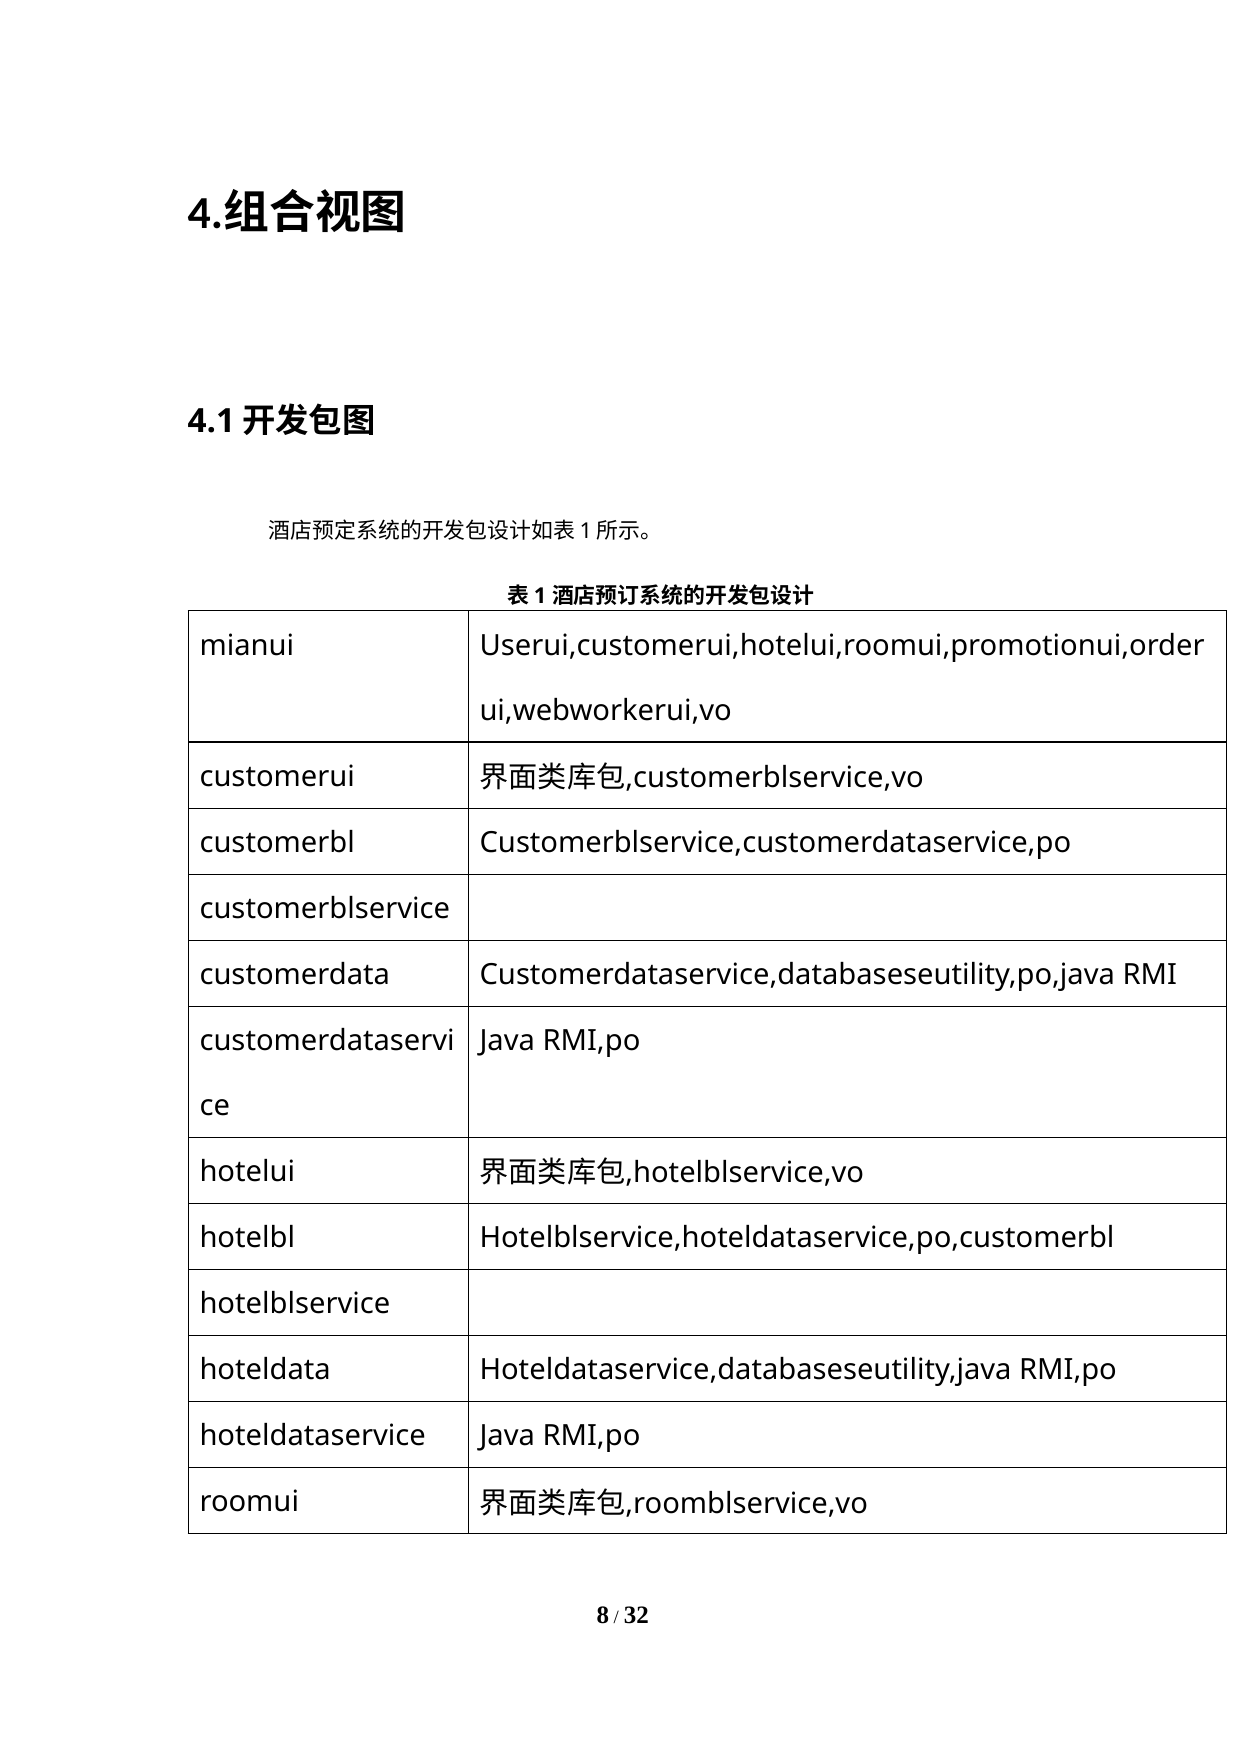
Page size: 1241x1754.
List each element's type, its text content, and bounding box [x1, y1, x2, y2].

table_cell hoteldataservice [189, 1402, 468, 1467]
table_cell 界面类库包,roomblservice,vo [469, 1468, 1226, 1533]
table_cell hoteldata [189, 1336, 468, 1401]
table_cell [469, 1270, 1226, 1335]
table_cell Hotelblservice,hoteldataservice,po,customerbl [469, 1204, 1226, 1269]
list 表1 酒店预订系统的开发包设计 [269, 578, 1053, 610]
list 酒店预定系统的开发包设计如表1所示。 [269, 513, 1053, 545]
table_cell customerdataservice [189, 1007, 468, 1137]
table_cell roomui [189, 1468, 468, 1533]
table_cell hotelblservice [189, 1270, 468, 1335]
table_cell 界面类库包,customerblservice,vo [469, 743, 1226, 807]
table_cell Java RMI,po [469, 1007, 1226, 1137]
table_cell hotelui [189, 1138, 468, 1203]
subtitle 4.1开发包图 [187, 386, 1053, 451]
table_cell customerui [189, 743, 468, 807]
table_cell [469, 875, 1226, 939]
table_header Userui,customerui,hotelui,roomui,promotionui,orderui,webworkerui,vo [469, 611, 1226, 741]
table_cell Java RMI,po [469, 1402, 1226, 1467]
table_cell Customerblservice,customerdataservice,po [469, 809, 1226, 873]
subtitle 4.组合视图 [187, 160, 1053, 258]
table_cell customerblservice [189, 875, 468, 939]
table_cell 界面类库包,hotelblservice,vo [469, 1138, 1226, 1203]
table_cell customerbl [189, 809, 468, 873]
table_header mianui [189, 611, 468, 741]
table_cell Customerdataservice,databaseseutility,po,java RMI [469, 941, 1226, 1006]
table_cell customerdata [189, 941, 468, 1006]
table_cell Hoteldataservice,databaseseutility,java RMI,po [469, 1336, 1226, 1401]
table_cell hotelbl [189, 1204, 468, 1269]
